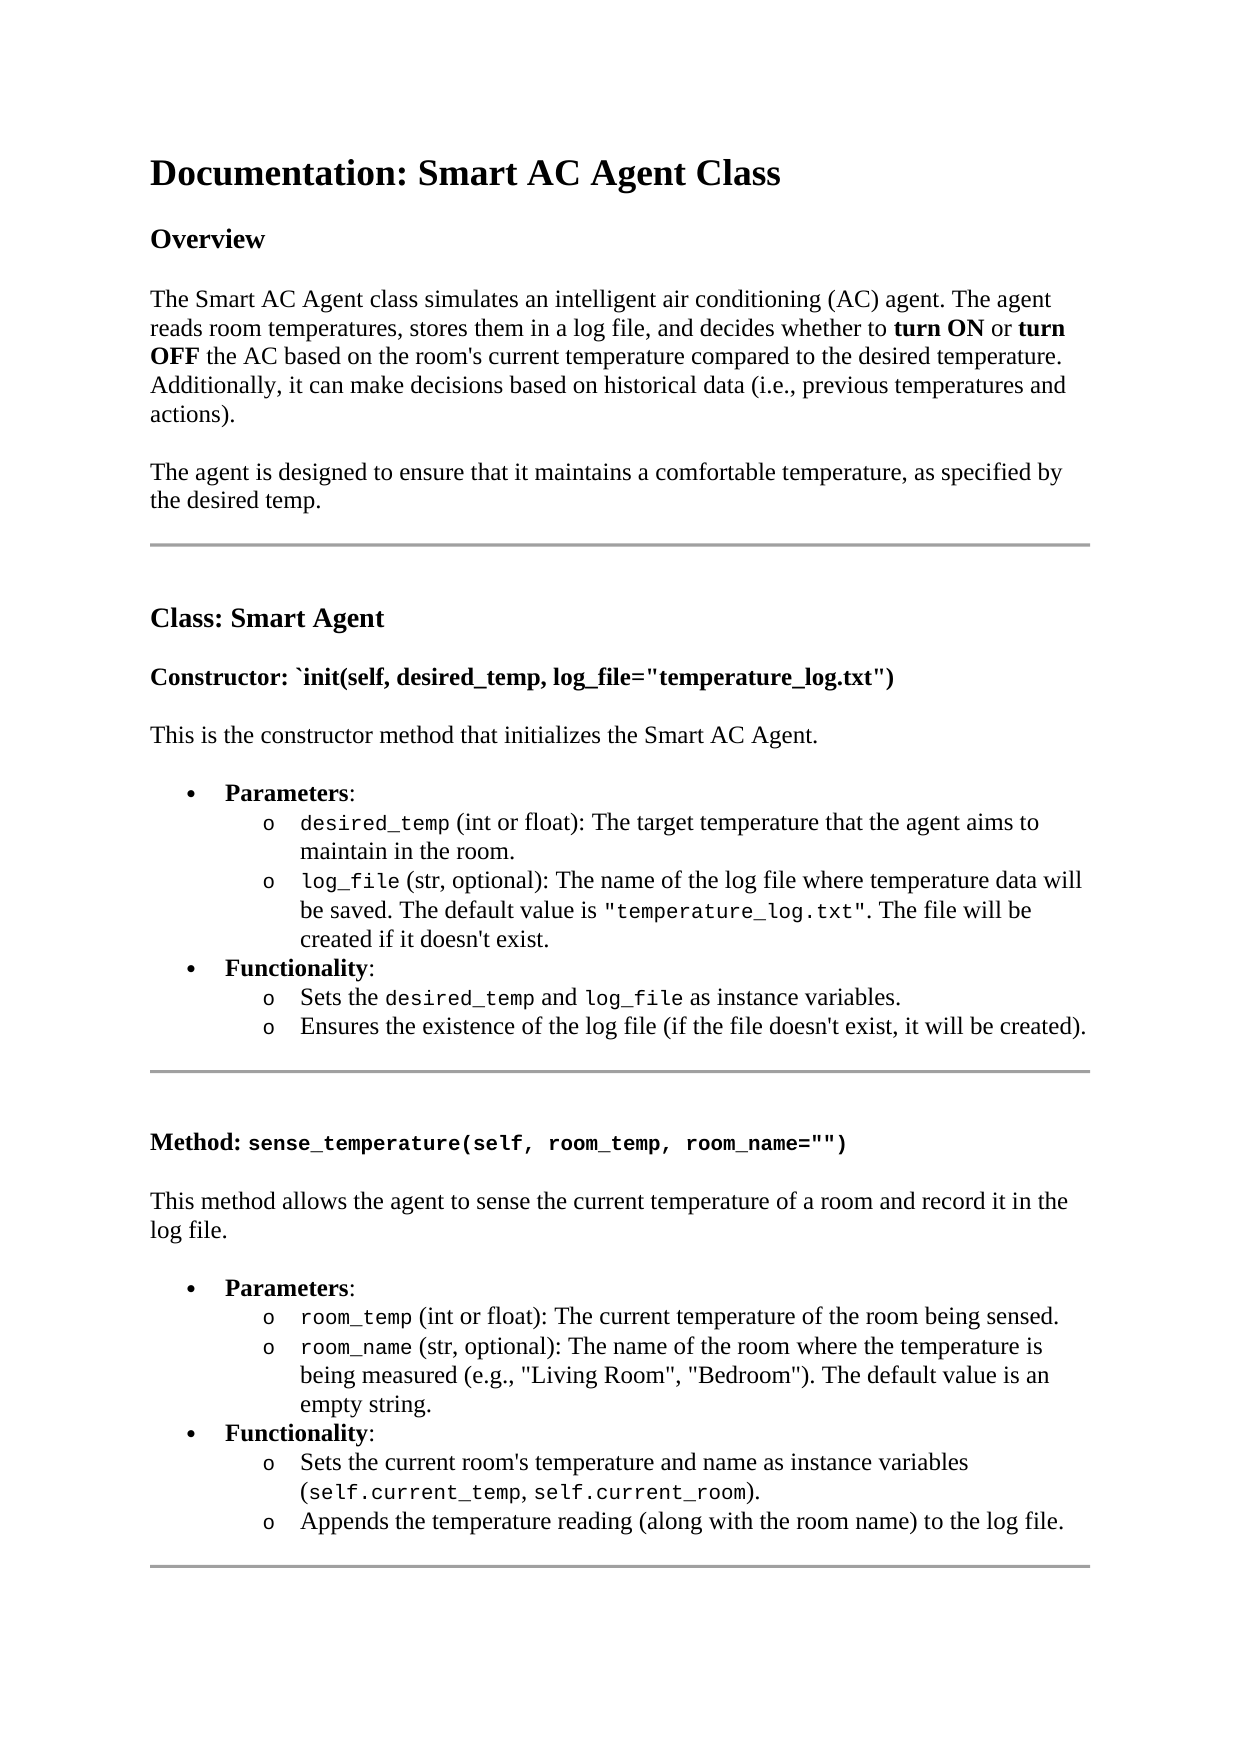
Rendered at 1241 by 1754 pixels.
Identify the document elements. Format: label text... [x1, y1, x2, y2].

list Parameters: [187, 778, 1090, 807]
list Parameters: [187, 1273, 1090, 1301]
text Method: sense_temperature(self, room_temp, room_name="") [150, 1127, 1090, 1157]
text Documentation: Smart AC Agent Class [150, 150, 1090, 193]
list desired_temp (int or float): The target temperature that the agent aims to maintain in the room. [262, 807, 1090, 865]
text This method allows the agent to sense the current temperature of a room and record it in the log file. [150, 1186, 1090, 1243]
list Sets the current room's temperature and name as instance variables (self.current_temp, self.current_room). [262, 1447, 1090, 1506]
list Functionality: [187, 1418, 1090, 1447]
list Sets the desired_temp and log_file as instance variables. [262, 982, 1090, 1011]
list room_name (str, optional): The name of the room where the temperature is being measured (e.g., "Living Room", "Bedroom"). The default value is an empty string. [262, 1331, 1090, 1418]
list log_file (str, optional): The name of the log file where temperature data will be saved. The default value is "temperature_log.txt". The file will be created if it doesn't exist. [262, 865, 1090, 953]
list Functionality: [187, 953, 1090, 982]
text Overview [150, 222, 1090, 255]
text This is the constructor method that initializes the Smart AC Agent. [150, 720, 1090, 749]
text Class: Smart Agent [150, 601, 1090, 633]
text The agent is designed to ensure that it maintains a comfortable temperature, as specified by the desired temp. [150, 457, 1090, 514]
list Ensures the existence of the log file (if the file doesn't exist, it will be created). [262, 1011, 1090, 1041]
text The Smart AC Agent class simulates an intelligent air conditioning (AC) agent. The agent reads room temperatures, stores them in a log file, and decides whether to turn ON or turn OFF the AC based on the room's current temperature compared to the desired temperature. Additionally, it can make decisions based on historical data (i.e., previous temperatures and actions). [150, 284, 1090, 428]
list room_temp (int or float): The current temperature of the room being sensed. [262, 1301, 1090, 1331]
list Appends the temperature reading (along with the room name) to the log file. [262, 1506, 1090, 1536]
text Constructor: `init(self, desired_temp, log_file="temperature_log.txt") [150, 662, 1090, 691]
